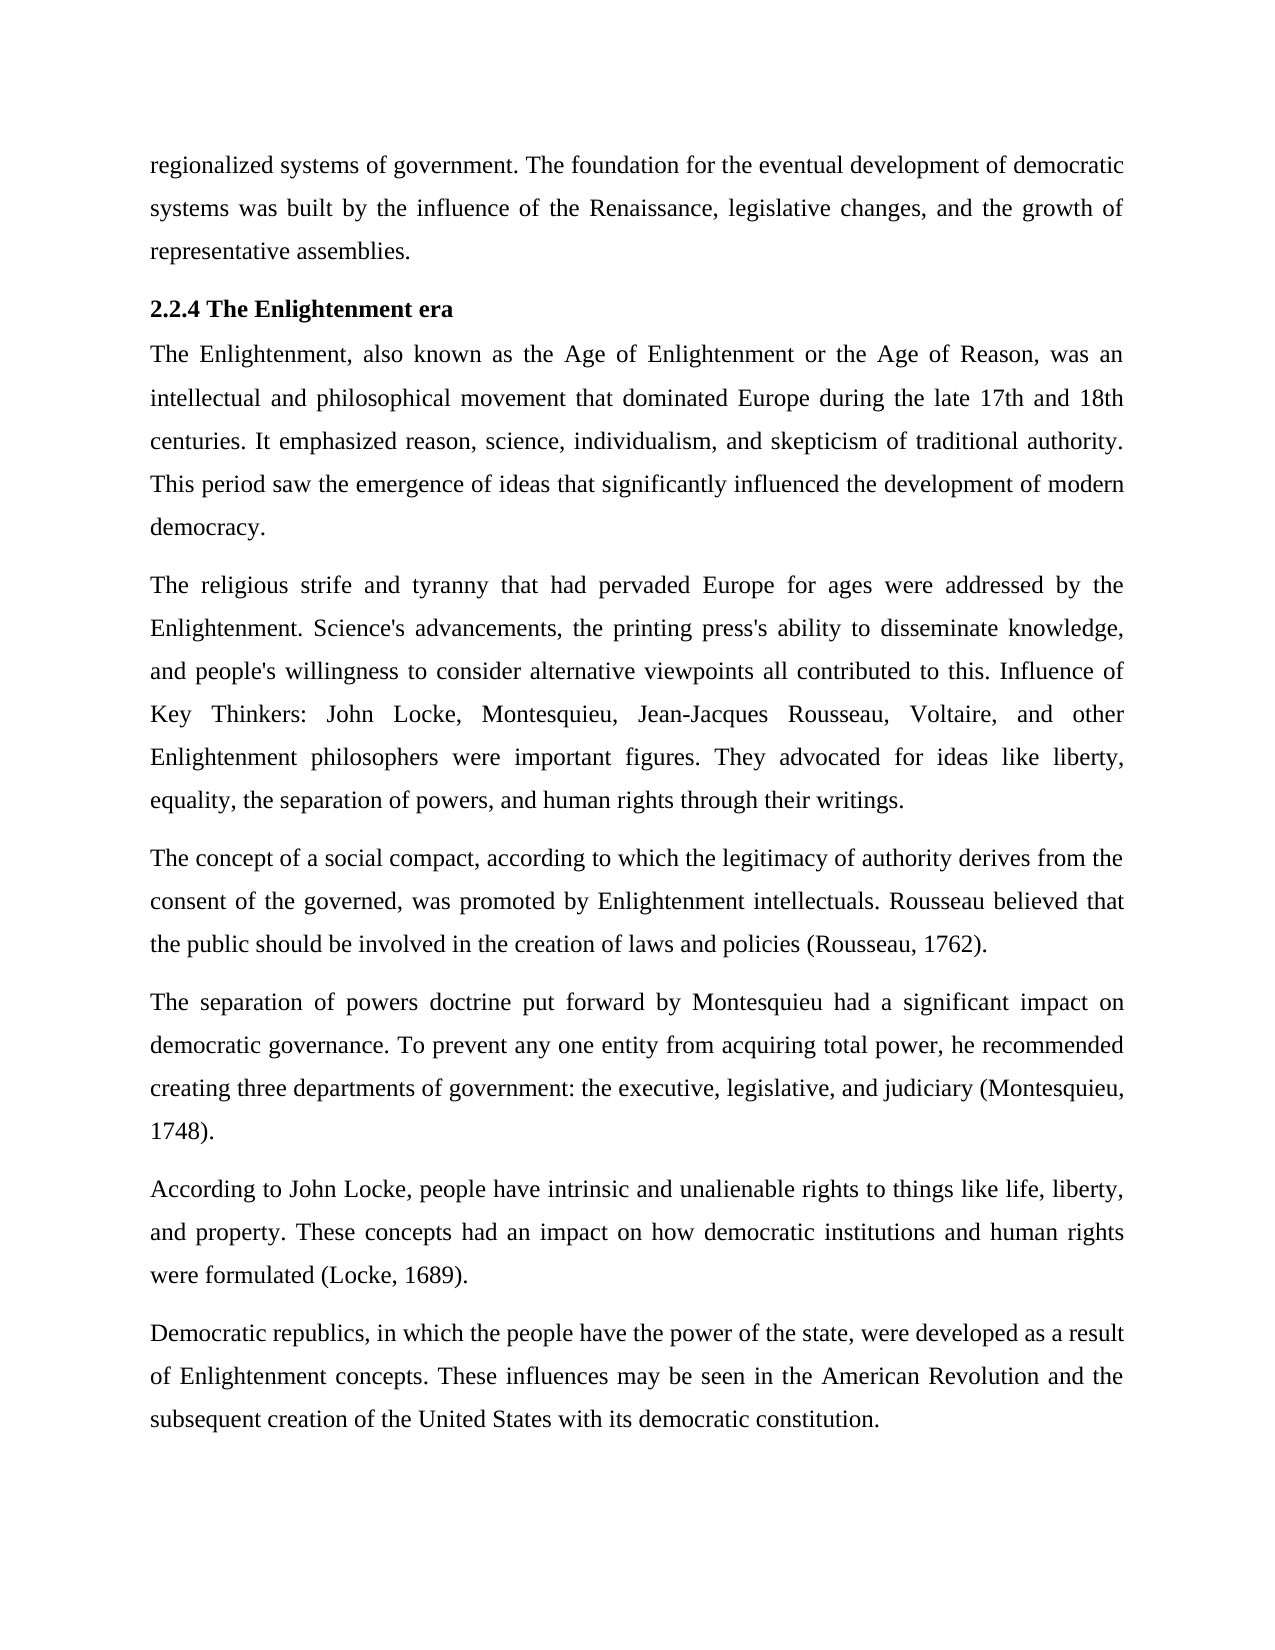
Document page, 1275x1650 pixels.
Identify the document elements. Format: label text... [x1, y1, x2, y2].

text The religious strife and tyranny that had pervaded Europe for ages were addressed by the Enlightenment. Science's advancements, the printing press's ability to disseminate knowledge, and people's willingness to consider alternative viewpoints all contributed to this. Influence of Key Thinkers: John Locke, Montesquieu, Jean-Jacques Rousseau, Voltaire, and other Enlightenment philosophers were important figures. They advocated for ideas like liberty, equality, the separation of powers, and human rights through their writings. [150, 570, 1125, 814]
text The separation of powers doctrine put forward by Montesquieu had a significant impact on democratic governance. To prevent any one entity from acquiring total power, he recommended creating three departments of government: the executive, legislative, and judiciary (Montesquieu, 1748). [150, 987, 1125, 1145]
text According to John Locke, people have intrinsic and unalienable rights to things like life, liberty, and property. These concepts had an impact on how democratic institutions and human rights were formulated (Locke, 1689). [150, 1174, 1125, 1289]
text The concept of a social compact, according to which the legitimacy of authority derives from the consent of the governed, was promoted by Enlightenment intellectuals. Rousseau believed that the public should be involved in the creation of laws and policies (Rousseau, 1762). [150, 843, 1125, 958]
text The Enlightenment, also known as the Age of Enlightenment or the Age of Reason, was an intellectual and philosophical movement that dominated Europe during the late 17th and 18th centuries. It emphasized reason, science, individualism, and skepticism of traditional authority. This period saw the emergence of ideas that significantly influenced the development of modern democracy. [150, 339, 1125, 541]
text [150, 150, 1125, 265]
text Democratic republics, in which the people have the power of the state, were developed as a result of Enlightenment concepts. These influences may be seen in the American Revolution and the subsequent creation of the United States with its democratic constitution. [150, 1318, 1125, 1433]
subtitle 2.2.4 The Enlightenment era [150, 294, 1125, 323]
